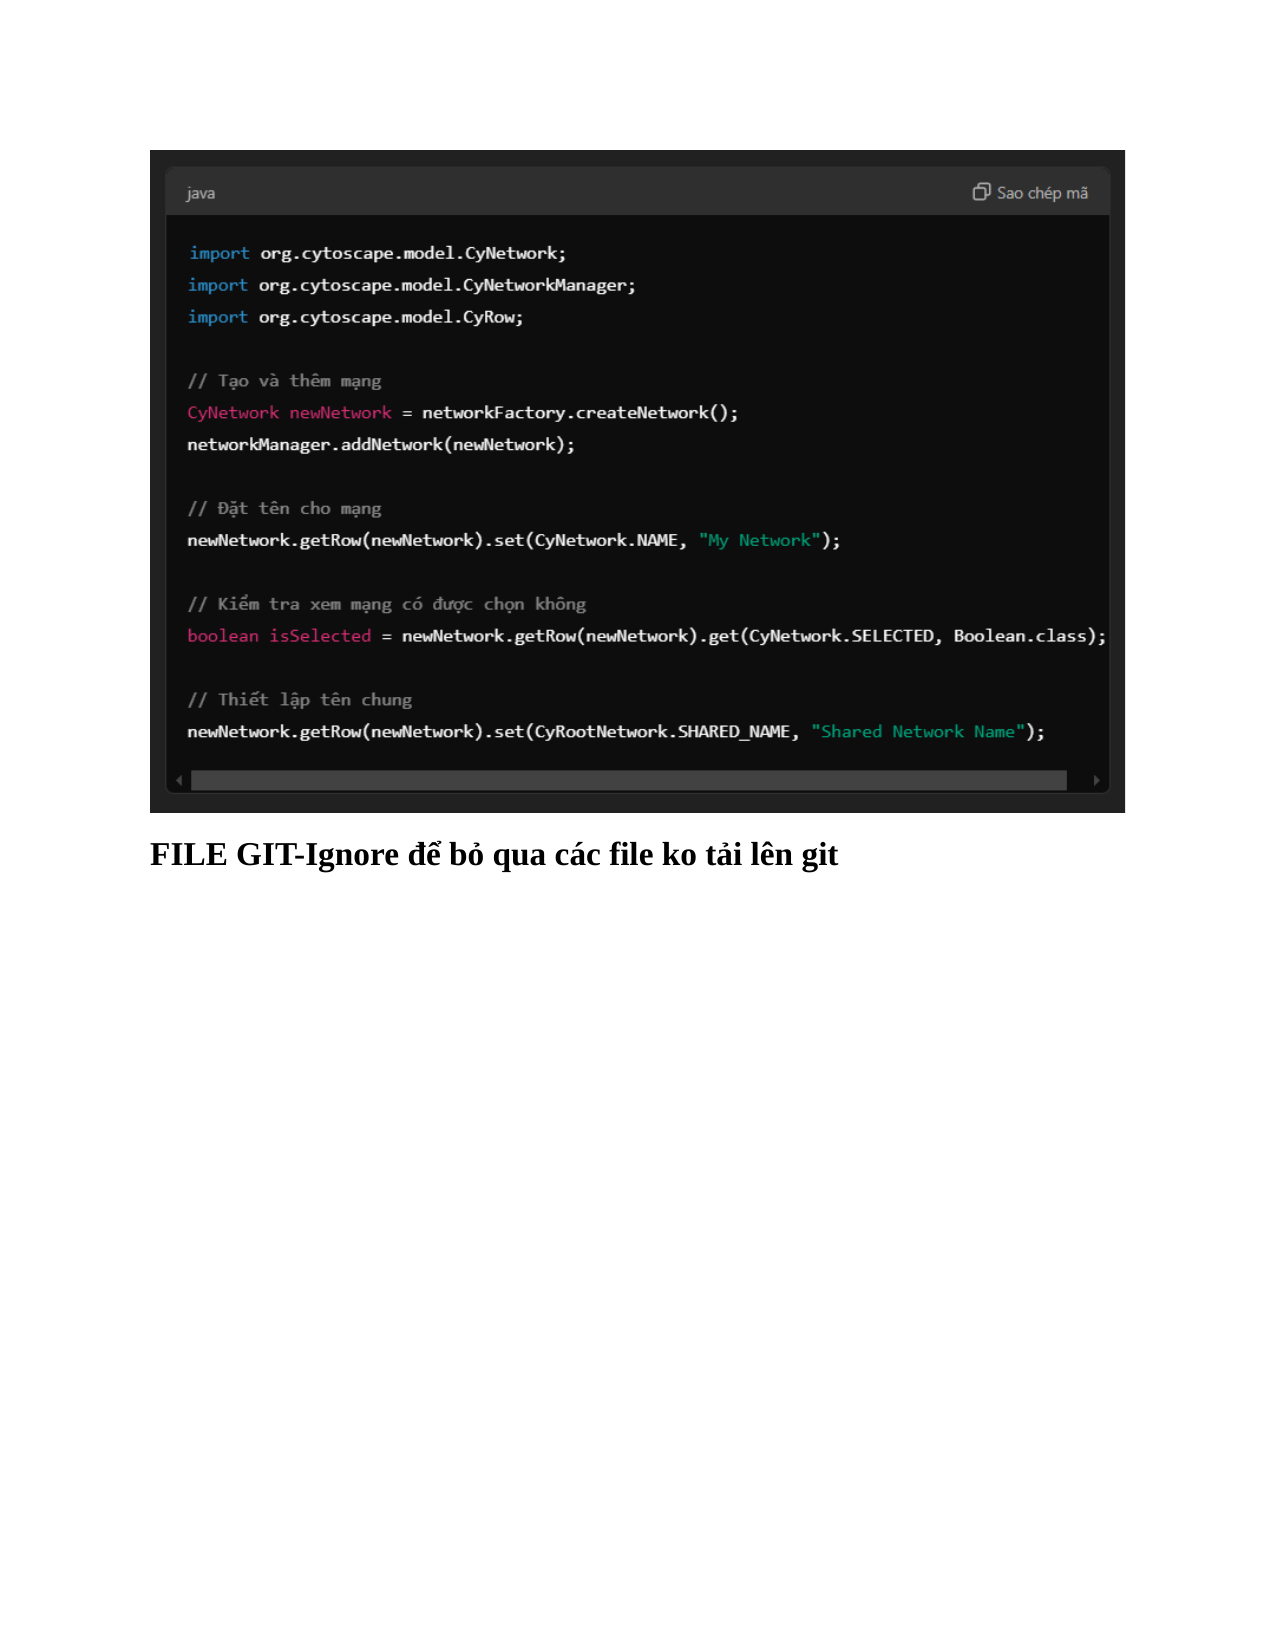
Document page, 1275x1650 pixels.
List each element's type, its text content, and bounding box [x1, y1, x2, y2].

picture [150, 150, 1125, 813]
text FILE GIT-Ignore để bỏ qua các file ko tải lên git [150, 834, 1125, 873]
